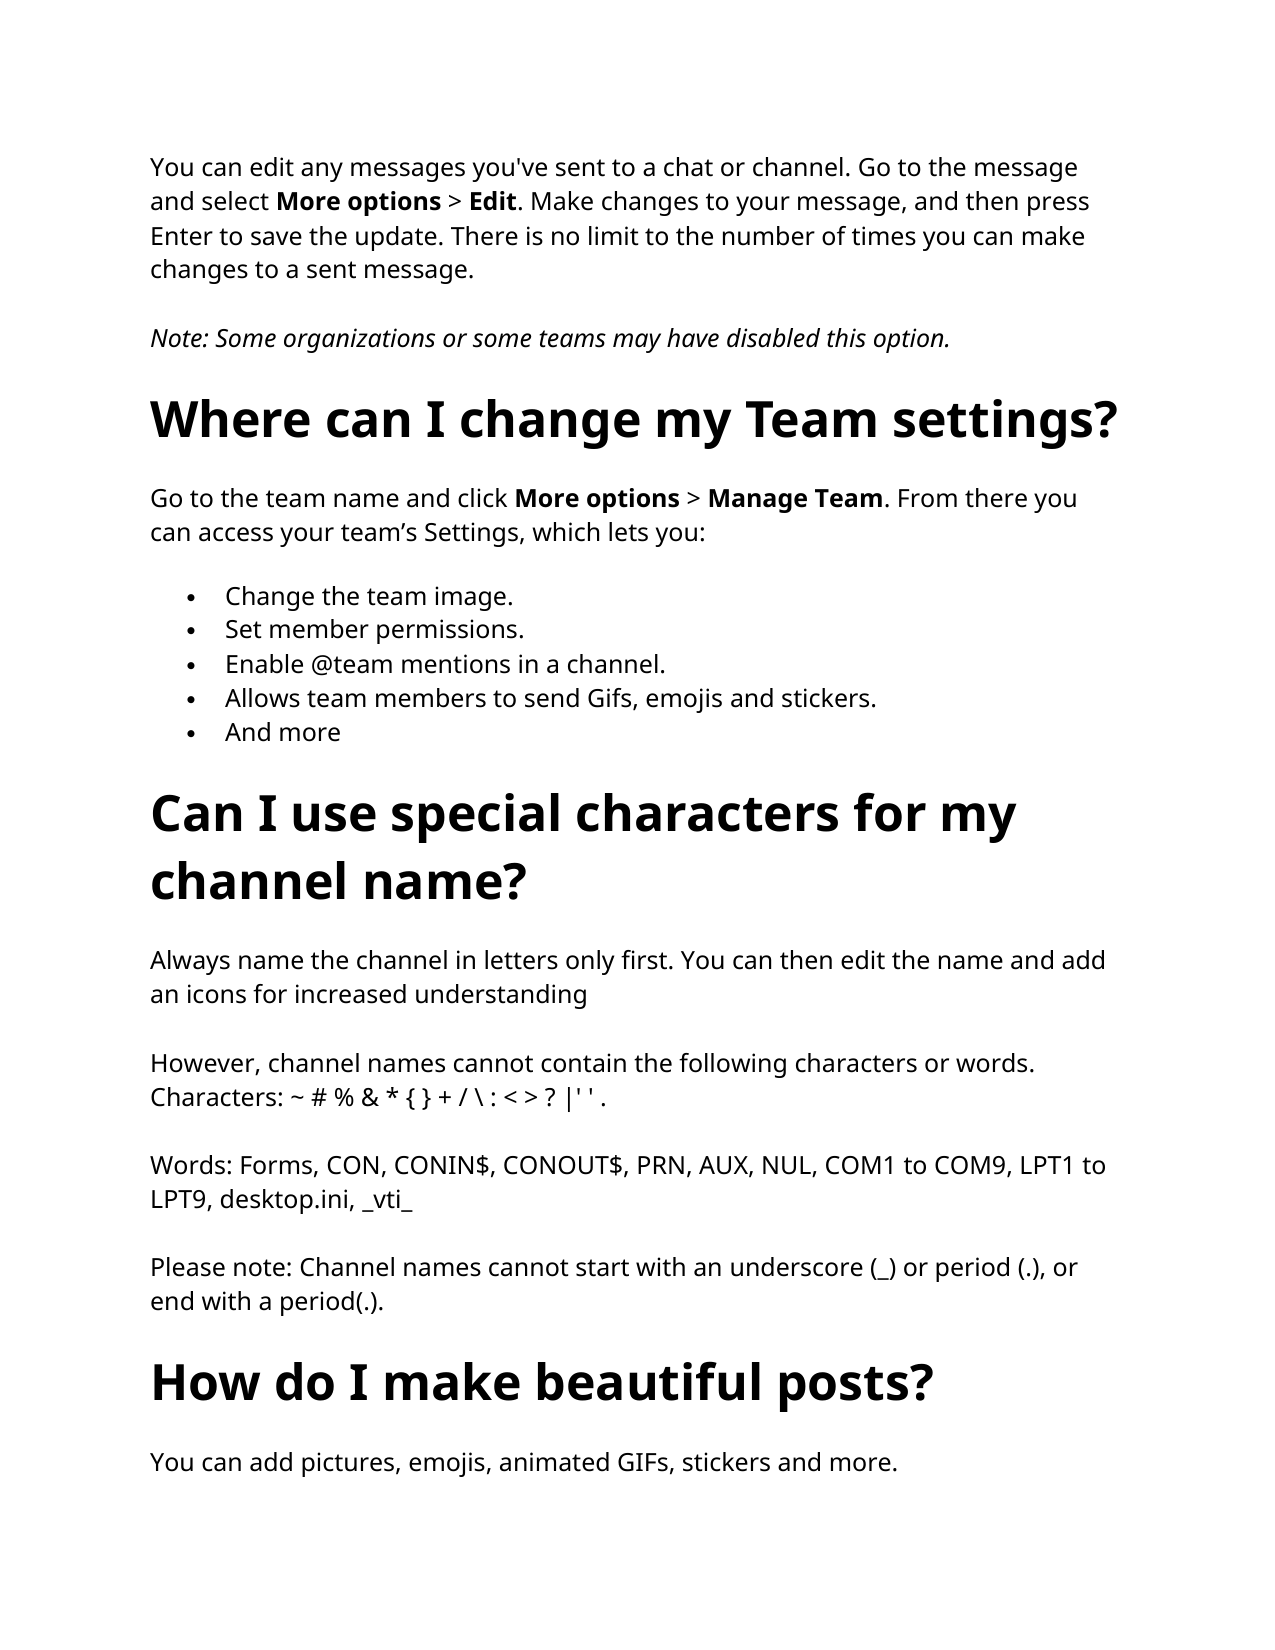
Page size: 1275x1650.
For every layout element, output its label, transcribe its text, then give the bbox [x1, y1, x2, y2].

subtitle Can I use special characters for my channel name? [150, 778, 1125, 914]
text Characters: ~ # % & * { } + / \ : < > ? |' ' . [150, 1079, 1125, 1113]
text You can edit any messages you've sent to a chat or channel. Go to the message and select More options > Edit. Make changes to your message, and then press Enter to save the update. There is no limit to the number of times you can make changes to a sent message. [150, 150, 1125, 286]
text Go to the team name and click More options > Manage Team. From there you can access your team’s Settings, which lets you: [150, 481, 1125, 549]
list Set member permissions. [187, 612, 1125, 646]
list Enable @team mentions in a channel. [187, 646, 1125, 680]
text Note: Some organizations or some teams may have disabled this option. [150, 320, 1125, 354]
text Please note: Channel names cannot start with an underscore (_) or period (.), or end with a period(.). [150, 1249, 1125, 1318]
list Change the team image. [187, 578, 1125, 612]
subtitle How do I make beautiful posts? [150, 1347, 1125, 1415]
subtitle Where can I change my Team settings? [150, 383, 1125, 452]
text You can add pictures, emojis, animated GIFs, stickers and more. [150, 1444, 1125, 1478]
text Always name the channel in letters only first. You can then edit the name and add an icons for increased understanding [150, 943, 1125, 1011]
text However, channel names cannot contain the following characters or words. [150, 1045, 1125, 1079]
list And more [187, 714, 1125, 748]
text Words: Forms, CON, CONIN$, CONOUT$, PRN, AUX, NUL, COM1 to COM9, LPT1 to LPT9, desktop.ini, _vti_ [150, 1147, 1125, 1216]
list Allows team members to send Gifs, emojis and stickers. [187, 680, 1125, 714]
